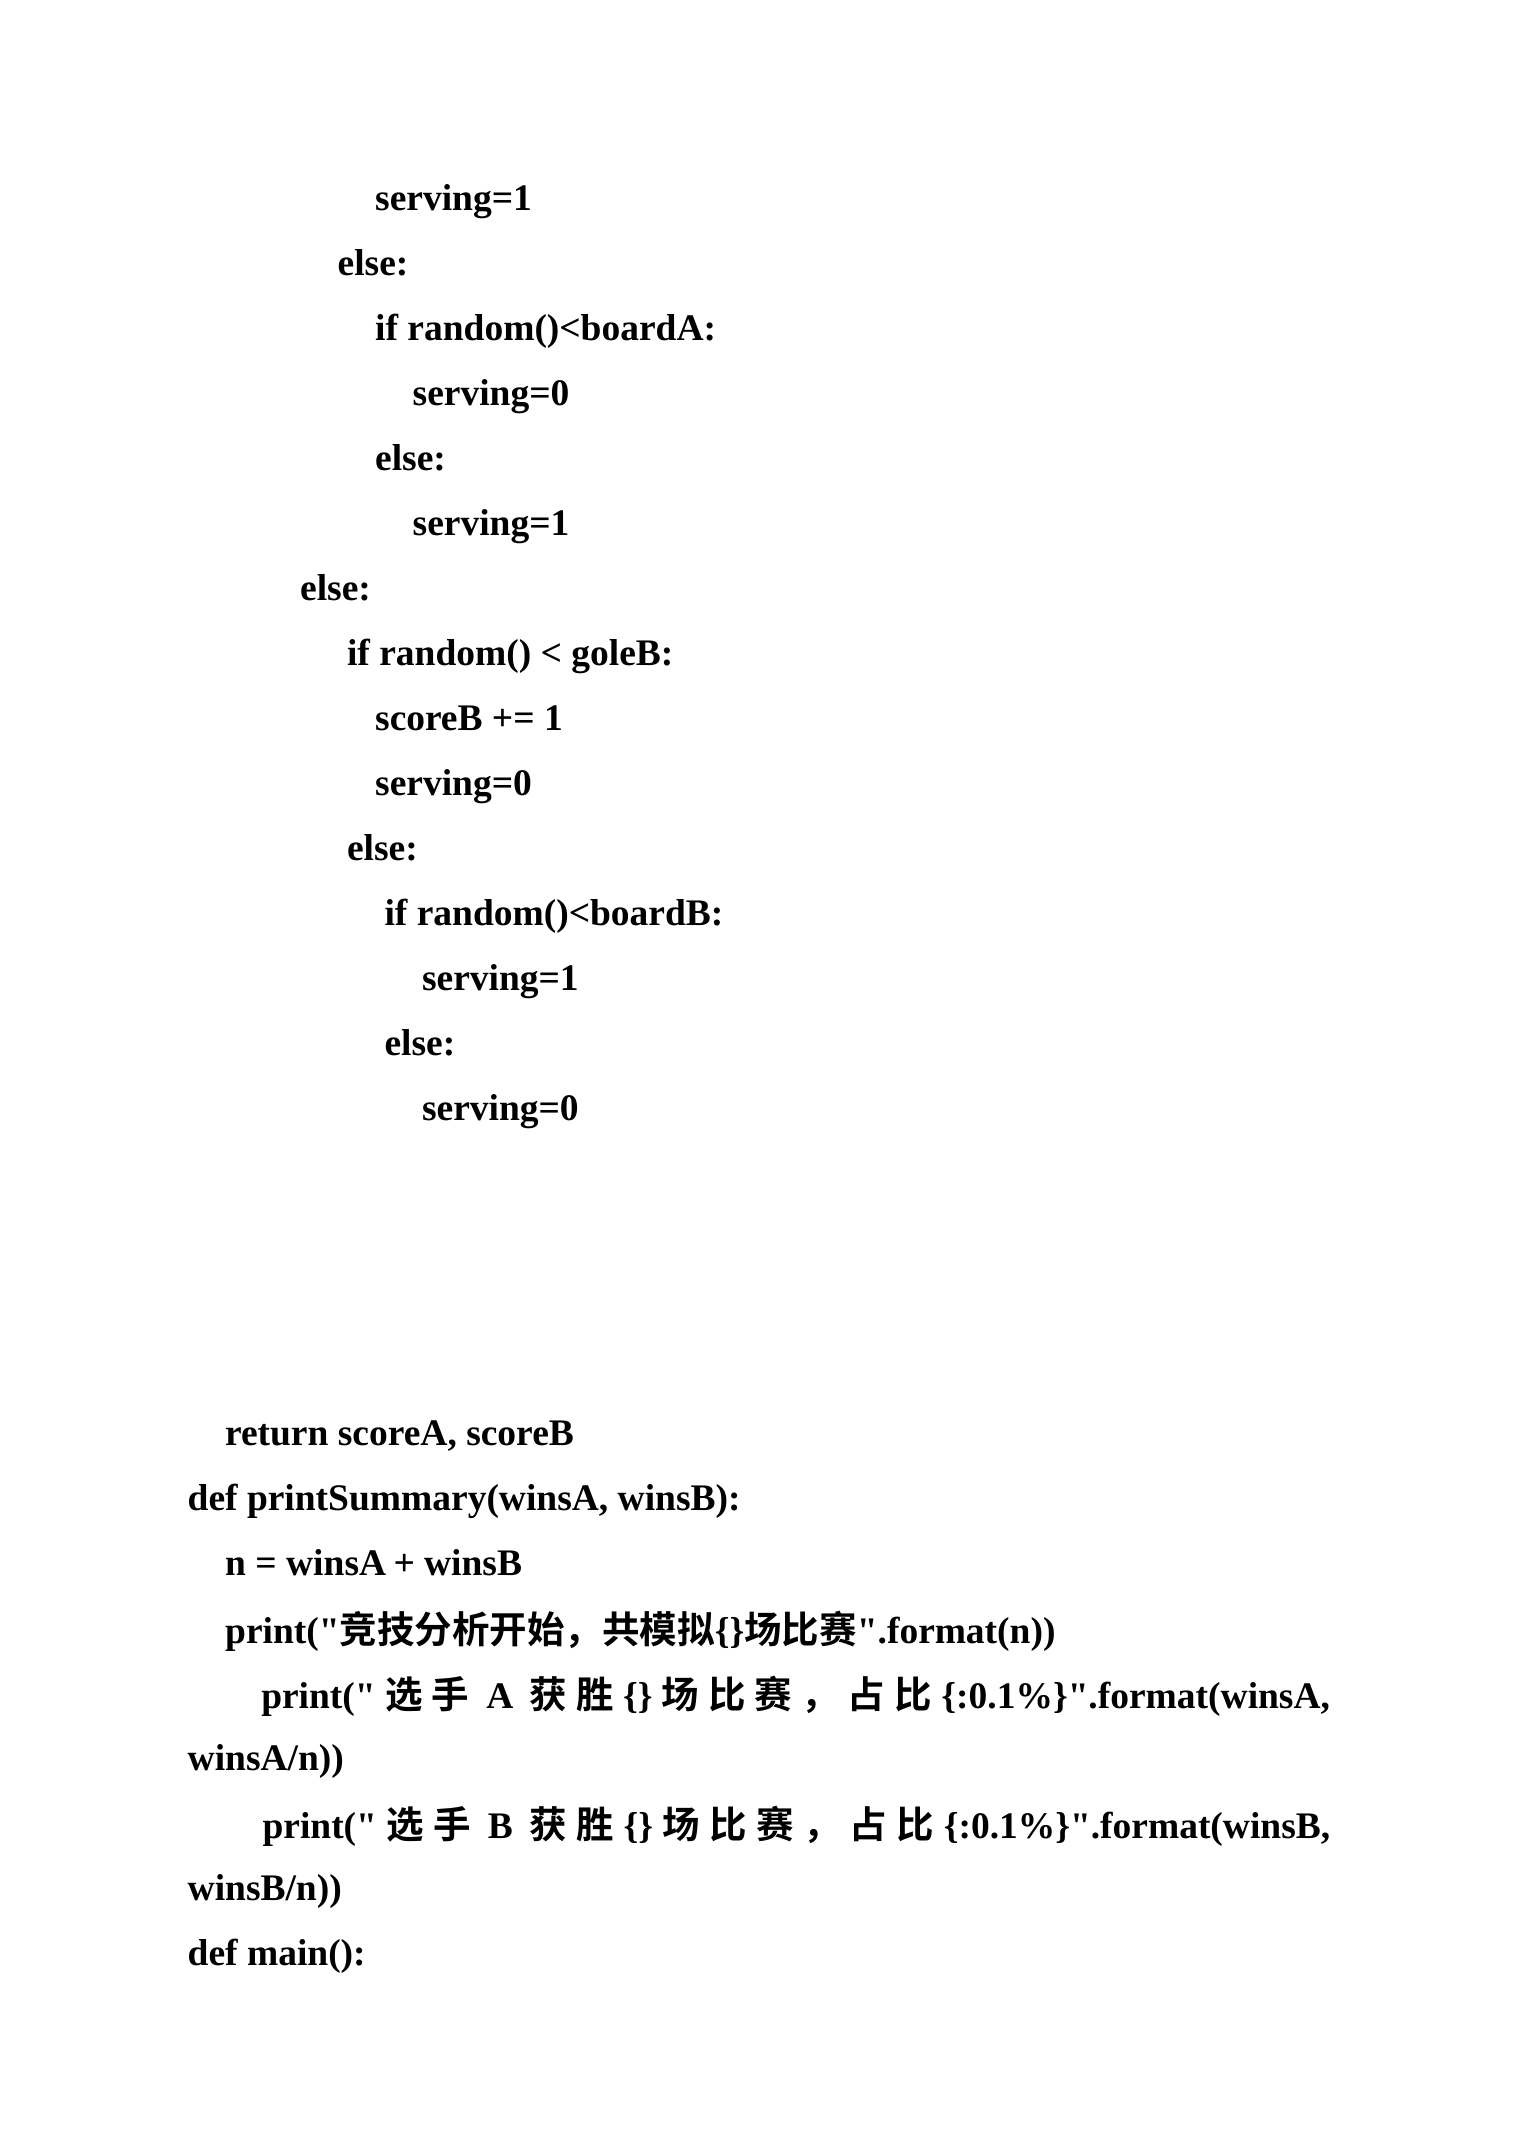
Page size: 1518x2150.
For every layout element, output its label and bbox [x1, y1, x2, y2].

text [187, 165, 1330, 1985]
